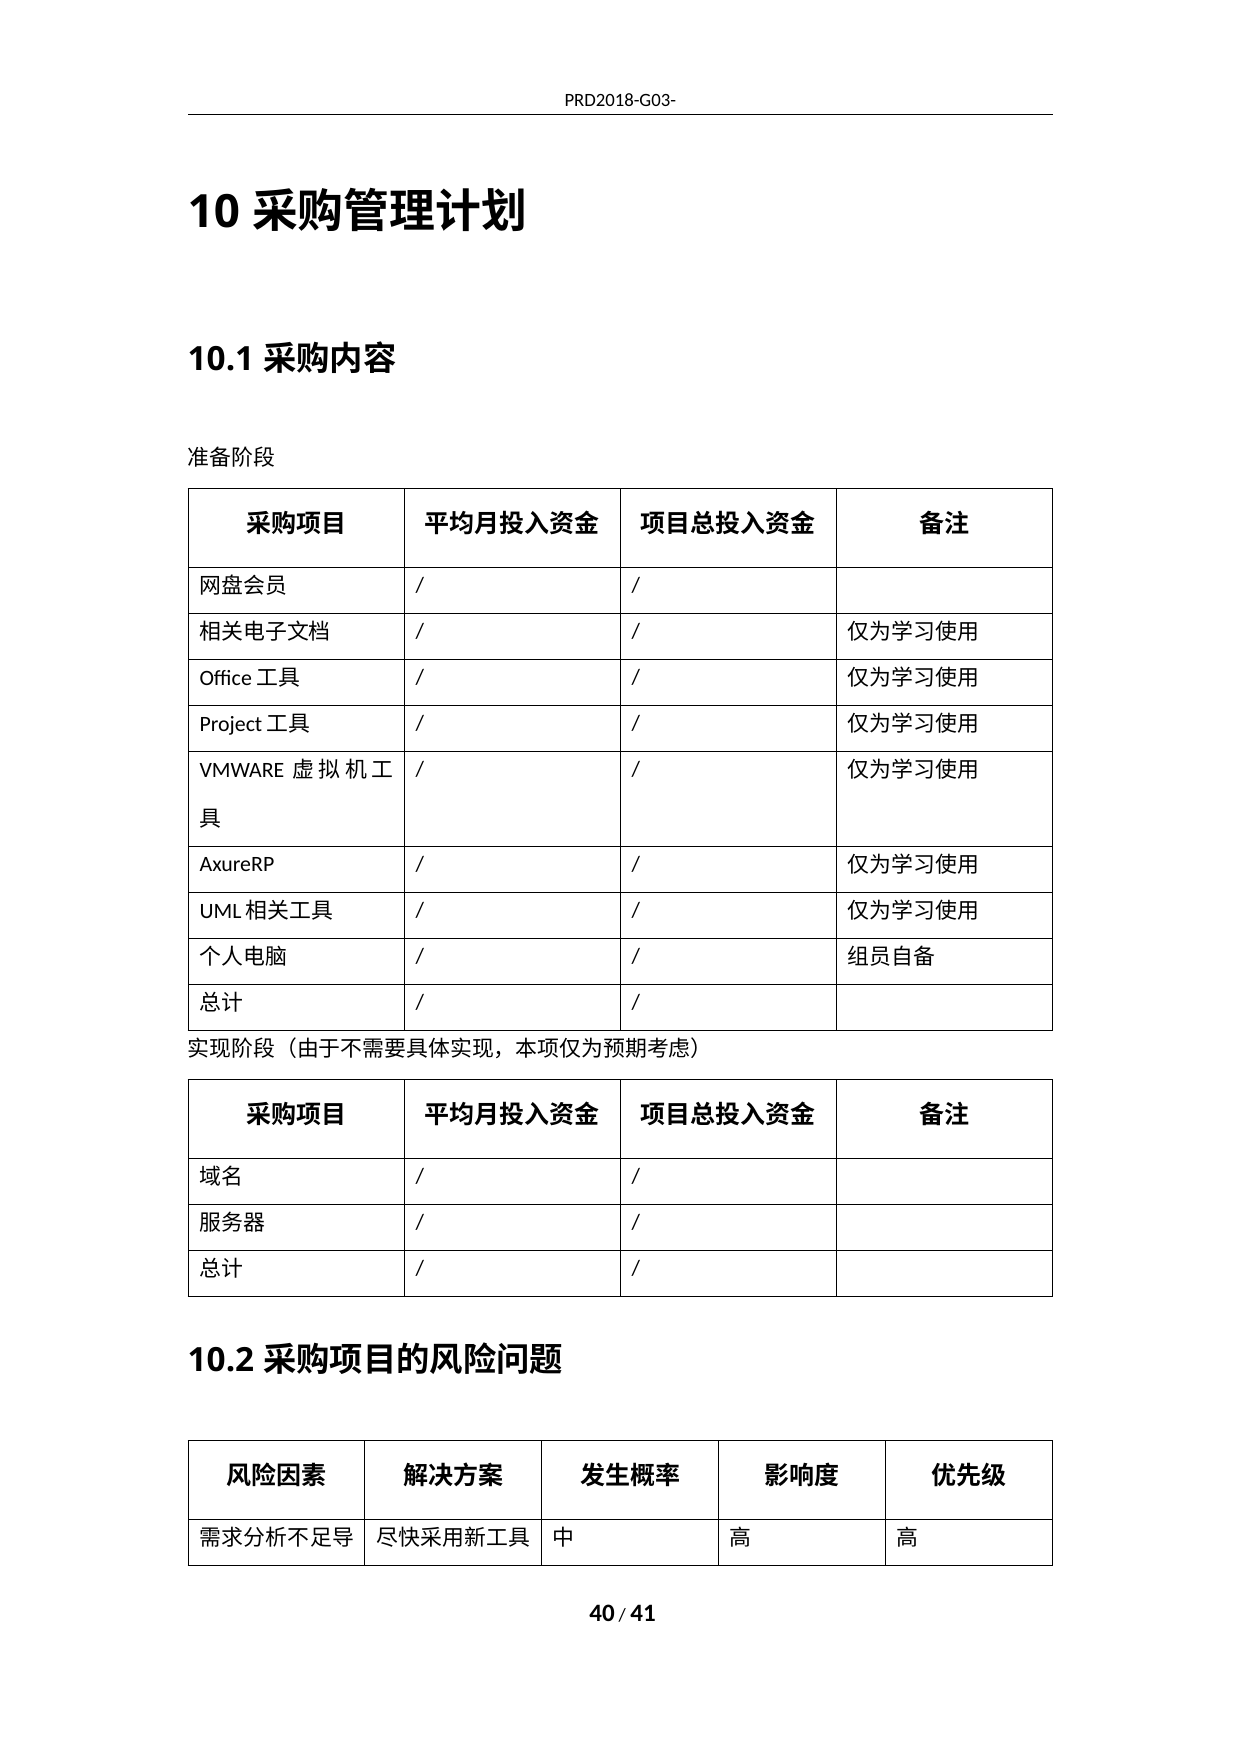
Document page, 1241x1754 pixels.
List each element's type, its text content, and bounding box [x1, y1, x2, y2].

table_cell / [621, 1159, 836, 1204]
table_cell / [621, 660, 836, 705]
table_cell / [405, 568, 620, 613]
table_cell Project工具 [189, 706, 404, 751]
table_cell 需求分析不足导致需要新的工具 [189, 1520, 364, 1565]
table_header 发生概率 [542, 1441, 718, 1519]
table_cell 仅为学习使用 [837, 752, 1052, 846]
table_header 影响度 [719, 1441, 885, 1519]
table_cell [837, 1251, 1052, 1296]
table_cell [837, 1205, 1052, 1250]
table_cell [837, 985, 1052, 1030]
table_cell 仅为学习使用 [837, 614, 1052, 659]
table_header 平均月投入资金 [405, 1080, 620, 1158]
table_cell / [621, 939, 836, 984]
table_cell / [405, 1251, 620, 1296]
table_cell / [405, 660, 620, 705]
table_cell / [621, 847, 836, 892]
table_cell / [405, 985, 620, 1030]
table_cell Office工具 [189, 660, 404, 705]
table_cell 网盘会员 [189, 568, 404, 613]
table_cell 尽快采用新工具并学习使用方法 [365, 1520, 541, 1565]
table_header 解决方案 [365, 1441, 541, 1519]
table_cell / [621, 568, 836, 613]
table_cell 服务器 [189, 1205, 404, 1250]
table_cell 域名 [189, 1159, 404, 1204]
table_cell / [621, 614, 836, 659]
table_cell 总计 [189, 985, 404, 1030]
table_cell 相关电子文档 [189, 614, 404, 659]
table_cell / [621, 893, 836, 938]
table_cell / [621, 1251, 836, 1296]
subtitle 10 采购管理计划 [187, 158, 1053, 256]
table_cell 仅为学习使用 [837, 893, 1052, 938]
table_cell / [621, 985, 836, 1030]
text 准备阶段 [187, 440, 1053, 472]
table_cell 个人电脑 [189, 939, 404, 984]
table_cell / [405, 1205, 620, 1250]
table_cell / [405, 752, 620, 846]
table_header 采购项目 [189, 1080, 404, 1158]
table_header 平均月投入资金 [405, 489, 620, 567]
table_cell 总计 [189, 1251, 404, 1296]
table_cell / [405, 706, 620, 751]
subtitle 10.2 采购项目的风险问题 [187, 1324, 1053, 1389]
table_cell [837, 1159, 1052, 1204]
table_cell 高 [719, 1520, 885, 1565]
table_header 备注 [837, 489, 1052, 567]
table_cell / [405, 614, 620, 659]
table_cell / [621, 706, 836, 751]
table_cell / [405, 893, 620, 938]
table_cell / [621, 1205, 836, 1250]
table_cell [837, 568, 1052, 613]
table_cell AxureRP [189, 847, 404, 892]
table_cell / [621, 752, 836, 846]
table_cell / [405, 847, 620, 892]
table_cell VMWARE虚拟机工具 [189, 752, 404, 846]
table_cell / [405, 1159, 620, 1204]
table_header 项目总投入资金 [621, 489, 836, 567]
table_cell 仅为学习使用 [837, 660, 1052, 705]
table_cell 仅为学习使用 [837, 847, 1052, 892]
subtitle 10.1 采购内容 [187, 324, 1053, 389]
table_cell 高 [886, 1520, 1052, 1565]
table_header 备注 [837, 1080, 1052, 1158]
table_cell / [405, 939, 620, 984]
table_header 采购项目 [189, 489, 404, 567]
table_header 风险因素 [189, 1441, 364, 1519]
table_header 优先级 [886, 1441, 1052, 1519]
text 实现阶段（由于不需要具体实现，本项仅为预期考虑） [187, 1031, 1053, 1063]
table_header 项目总投入资金 [621, 1080, 836, 1158]
table_cell 组员自备 [837, 939, 1052, 984]
table_cell UML相关工具 [189, 893, 404, 938]
table_cell 中 [542, 1520, 718, 1565]
table_cell 仅为学习使用 [837, 706, 1052, 751]
